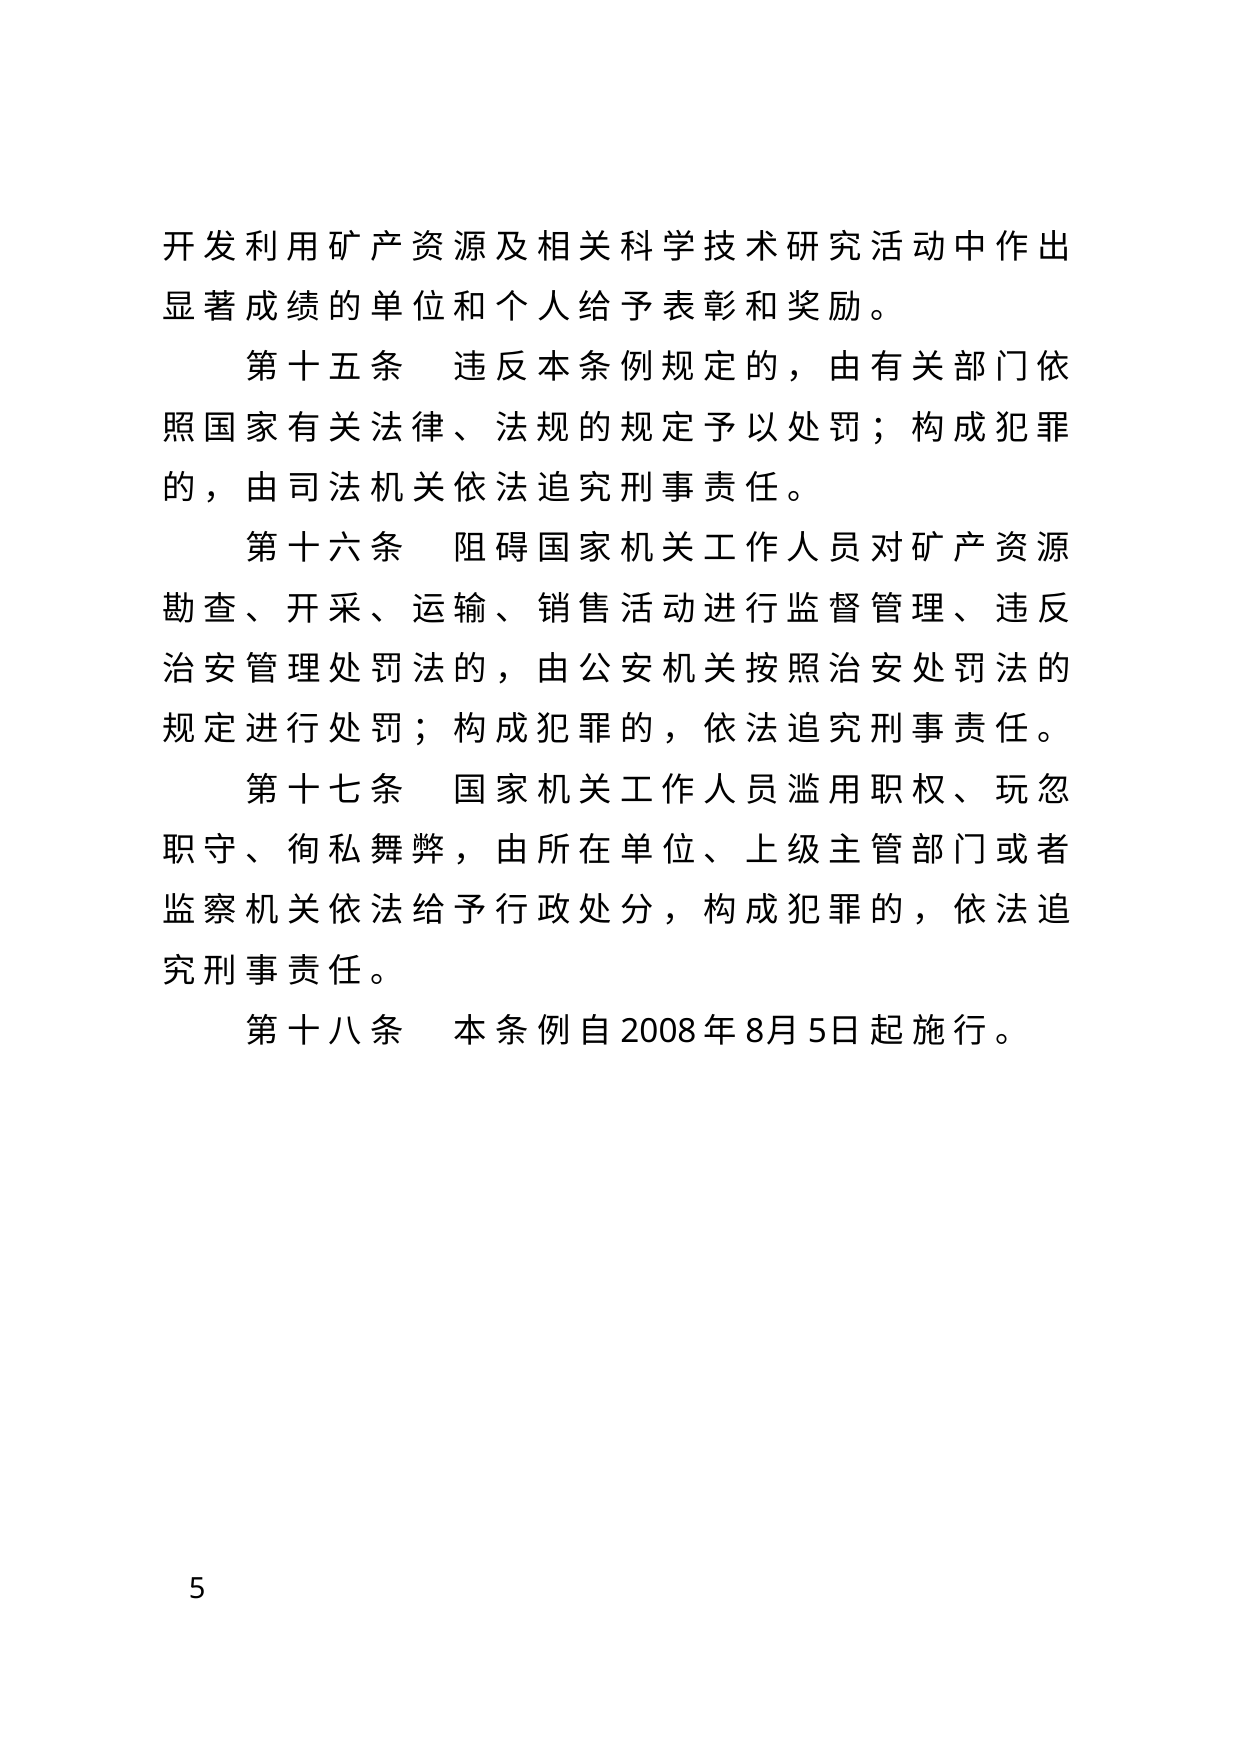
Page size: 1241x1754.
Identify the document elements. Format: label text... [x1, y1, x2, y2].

text 第十八条 本条例自2008年8月5日起施行。 [162, 998, 1078, 1058]
text 第十五条 违反本条例规定的，由有关部门依照国家有关法律、法规的规定予以处罚；构成犯罪的，由司法机关依法追究刑事责任。 [162, 334, 1078, 515]
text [162, 213, 1078, 334]
text 第十七条 国家机关工作人员滥用职权、玩忽职守、徇私舞弊，由所在单位、上级主管部门或者监察机关依法给予行政处分，构成犯罪的，依法追究刑事责任。 [162, 756, 1078, 998]
text 第十六条 阻碍国家机关工作人员对矿产资源勘查、开采、运输、销售活动进行监督管理、违反治安管理处罚法的，由公安机关按照治安处罚法的规定进行处罚；构成犯罪的，依法追究刑事责任。 [162, 515, 1078, 756]
